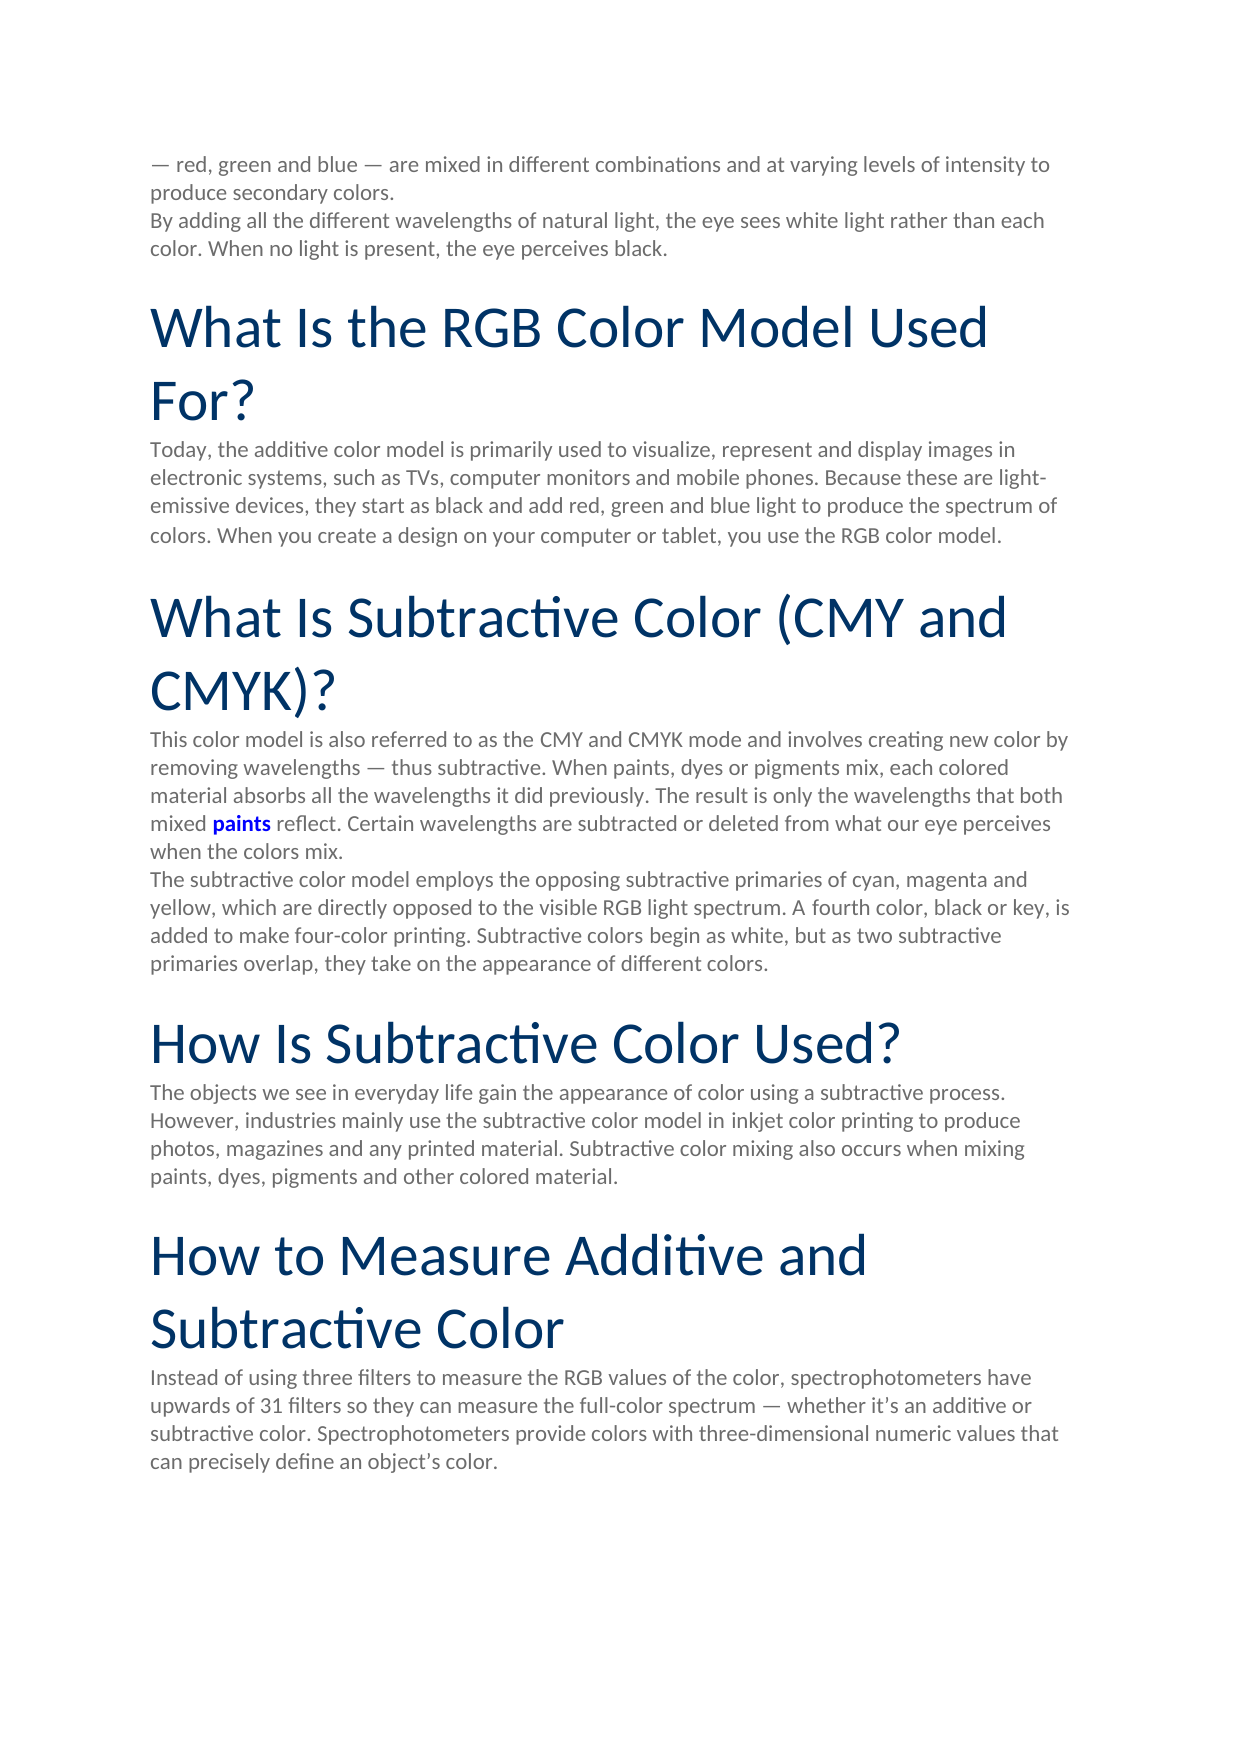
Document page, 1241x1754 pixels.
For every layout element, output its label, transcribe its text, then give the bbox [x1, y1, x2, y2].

text Instead of using three filters to measure the RGB values of the color, spectrophotometers have upwards of 31 filters so they can measure the full-color spectrum — whether it’s an additive or subtractive color. Spectrophotometers provide colors with three-dimensional numeric values that can precisely define an object’s color. [150, 1363, 1090, 1475]
text How Is Subtractive Color Used? [150, 1005, 1090, 1078]
text What Is the RGB Color Model Used For? [150, 290, 1090, 435]
text This color model is also referred to as the CMY and CMYK mode and involves creating new color by removing wavelengths — thus subtractive. When paints, dyes or pigments mix, each colored material absorbs all the wavelengths it did previously. The result is only the wavelengths that both mixed paints reflect. Certain wavelengths are subtracted or deleted from what our eye perceives when the colors mix. [150, 725, 1090, 865]
text How to Measure Additive and Subtractive Color [150, 1218, 1090, 1363]
text Today, the additive color model is primarily used to visualize, represent and display images in electronic systems, such as TVs, computer monitors and mobile phones. Because these are light-emissive devices, they start as black and add red, green and blue light to produce the spectrum of colors. When you create a design on your computer or tablet, you use the RGB color model. [150, 435, 1090, 550]
text By adding all the different wavelengths of natural light, the eye sees white light rather than each color. When no light is present, the eye perceives black. [150, 206, 1090, 262]
text The subtractive color model employs the opposing subtractive primaries of cyan, magenta and yellow, which are directly opposed to the visible RGB light spectrum. A fourth color, black or key, is added to make four-color printing. Subtractive colors begin as white, but as two subtractive primaries overlap, they take on the appearance of different colors. [150, 865, 1090, 977]
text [150, 150, 1090, 206]
text The objects we see in everyday life gain the appearance of color using a subtractive process. However, industries mainly use the subtractive color model in inkjet color printing to produce photos, magazines and any printed material. Subtractive color mixing also occurs when mixing paints, dyes, pigments and other colored material. [150, 1078, 1090, 1190]
text What Is Subtractive Color (CMY and CMYK)? [150, 580, 1090, 725]
